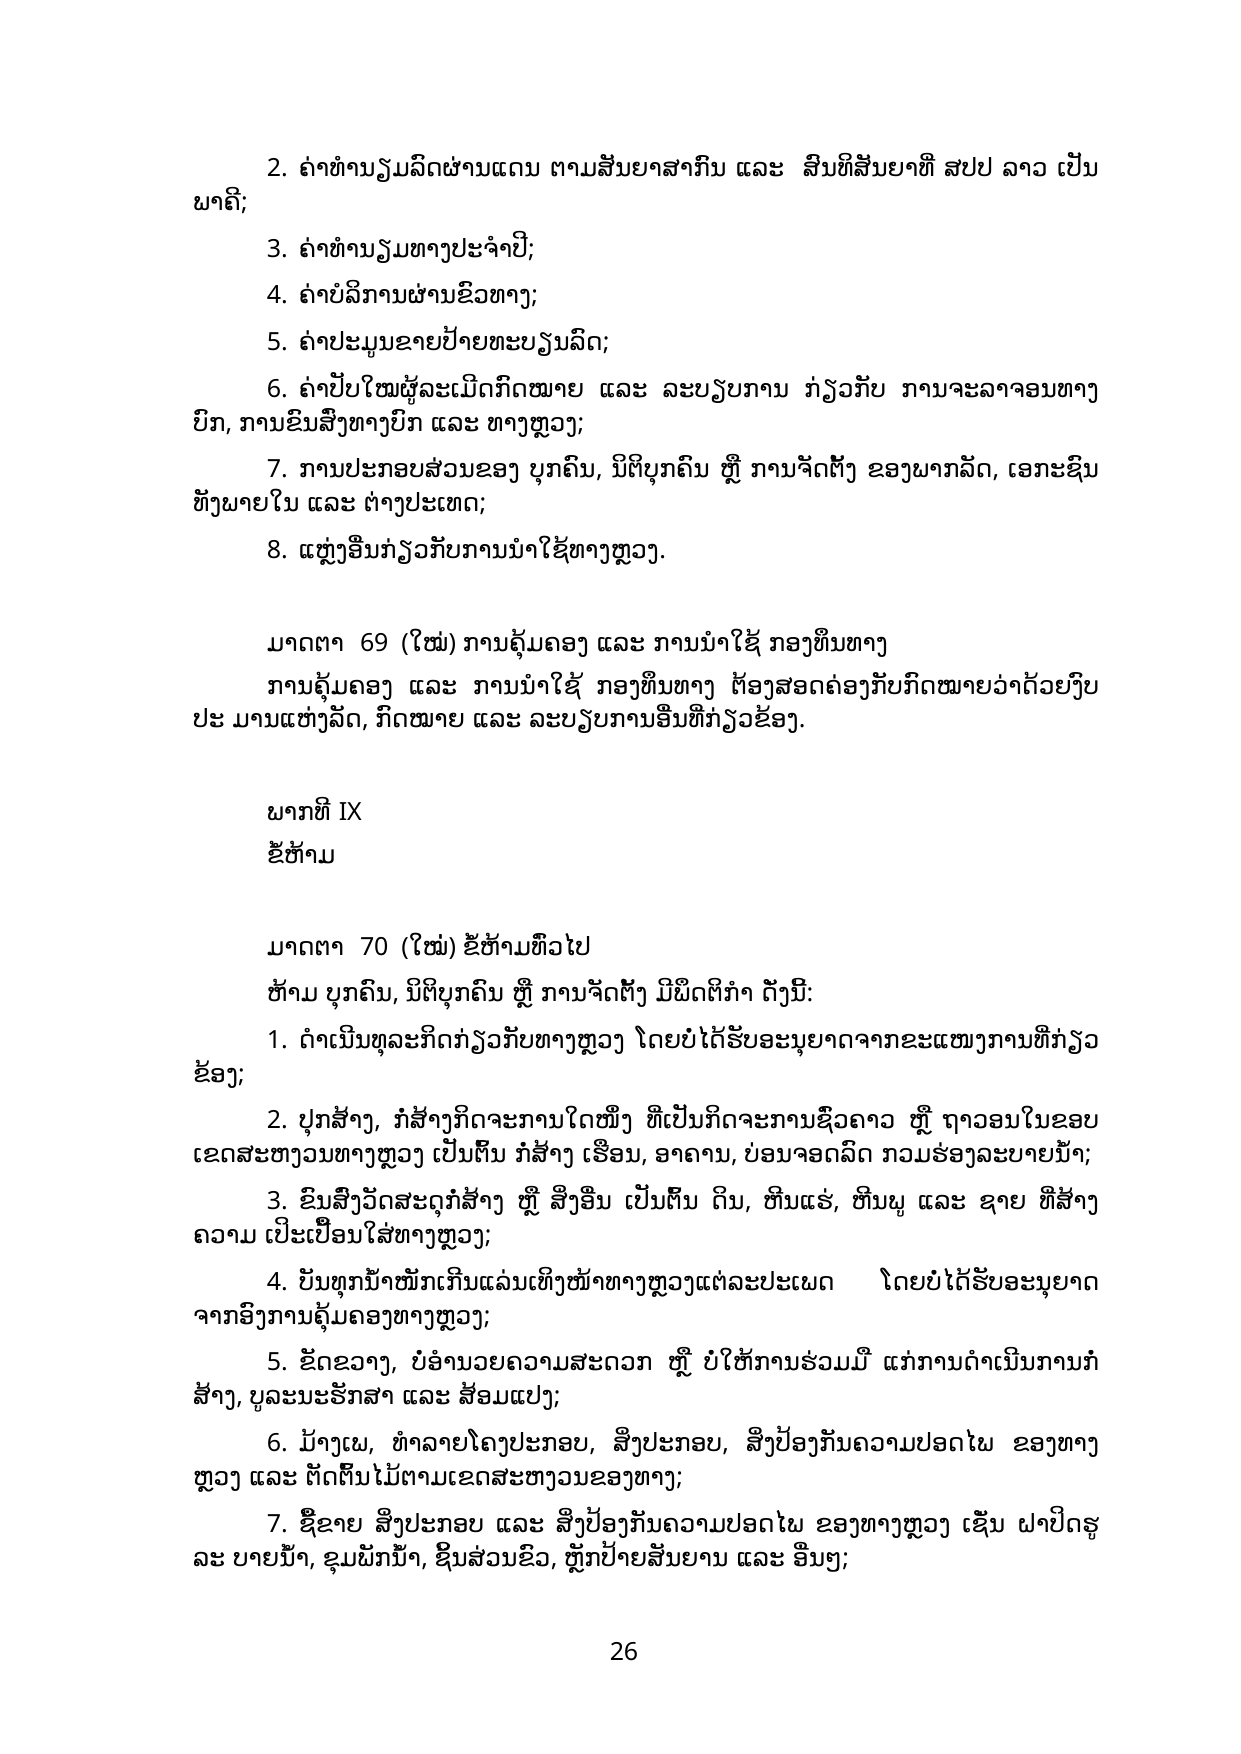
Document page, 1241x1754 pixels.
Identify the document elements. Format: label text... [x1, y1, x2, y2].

text 2. ປຸກສ້າງ, ກໍ່ສ້າງກິດຈະການໃດໜຶ່ງ ທີ່ເປັນກິດຈະການຊົ່ວຄາວ ຫຼື ຖາວອນໃນຂອບ ເຂດສະຫງວນທາງຫຼວງ ເປັນຕົ້ນ ກໍ່ສ້າງ ເຮືອນ, ອາຄານ, ບ່ອນຈອດລົດ ກວມຮ່ອງລະບາຍນ້ຳ; [193, 1102, 1099, 1170]
text 8. ແຫຼ່ງອື່ນກ່ຽວກັບການນຳໃຊ້ທາງຫຼວງ. [193, 532, 1099, 566]
text 6. ມ້າງເພ, ທຳລາຍໂຄງປະກອບ, ສິ່ງປະກອບ, ສິ່ງປ້ອງກັນຄວາມປອດໄພ ຂອງທາງ ຫຼວງ ແລະ ຕັດຕົ້ນໄມ້ຕາມເຂດສະຫງວນຂອງທາງ; [193, 1424, 1099, 1493]
text ມາດຕາ 69 (ໃໝ່) ການຄຸ້ມຄອງ ແລະ ການນຳໃຊ້ ກອງທຶນທາງ [193, 625, 1099, 659]
text ມາດຕາ 70 (ໃໝ່່) ຂໍ້ຫ້າມທົ່ວໄປ [193, 928, 1099, 962]
text ການຄຸ້ມຄອງ ແລະ ການນຳໃຊ້ ກອງທຶນທາງ ຕ້ອງສອດຄ່ອງກັບກົດໝາຍວ່າດ້ວຍງົບປະ ມານແຫ່ງລັດ, ກົດໝາຍ ແລະ ລະບຽບການອື່ນທີ່ກ່ຽວຂ້ອງ. [193, 671, 1099, 734]
text 2. ຄ່າທຳນຽມລົດຜ່ານແດນ ຕາມສັນຍາສາກົນ ແລະ ສົນທິສັນຍາທ່ີ ສປປ ລາວ ເປັນ ພາຄີ; [193, 150, 1099, 218]
text 3. ຂົນສົ່ງວັດສະດຸກໍ່ສ້າງ ຫຼື ສິ່ງອື່ນ ເປັນຕົ້ນ ດິນ, ຫີນແຮ່, ຫີນພູ ແລະ ຊາຍ ທີ່ສ້າງຄວາມ ເປິະເປື້ອນໃສ່ທາງຫຼວງ; [193, 1183, 1099, 1251]
text 4. ບັນທຸກນ້ຳໜັກເກີນແລ່ນເທິງໜ້າທາງຫຼວງແຕ່ລະປະເພດ ໂດຍບໍ່ໄດ້ຮັບອະນຸຍາດ ຈາກອົງການຄຸ້ມຄອງທາງຫຼວງ; [193, 1263, 1099, 1331]
text ຂໍ້ຫ້າມ [193, 840, 1099, 869]
text 6. ຄ່າປັບໃໝຜູ້ລະເມີດກົດໝາຍ ແລະ ລະບຽບການ ກ່ຽວກັບ ການຈະລາຈອນທາງ ບົກ, ການຂົນສົ່ງທາງບົກ ແລະ ທາງຫຼວງ; [193, 370, 1099, 438]
text 5. ຄ່າປະມູນຂາຍປ້າຍທະບຽນລົດ; [193, 324, 1099, 358]
text 5. ຂັດຂວາງ, ບໍ່ອຳນວຍຄວາມສະດວກ ຫຼື ບໍ່ໃຫ້ການຮ່ວມມື ແກ່ການດຳເນີນການກໍ່ ສ້າງ, ບູລະນະຮັກສາ ແລະ ສ້ອມແປງ; [193, 1344, 1099, 1412]
text ຫ້າມ ບຸກຄົນ, ນິຕິບຸກຄົນ ຫຼື ການຈັດຕັ້ງ ມີພຶດຕິກຳ ດັ່ງນີ້: [193, 975, 1099, 1009]
text ພາກທີ IX [193, 793, 1099, 828]
text 3. ຄ່າທຳນຽມທາງປະຈຳປີ; [193, 231, 1099, 265]
text 7. ຊື້ຂາຍ ສິ່ງປະກອບ ແລະ ສິ່ງປ້ອງກັນຄວາມປອດໄພ ຂອງທາງຫຼວງ ເຊັ່ນ ຝາປິດຮູລະ ບາຍນ້ຳ, ຂຸມພັກນ້ຳ, ຊິ້ນສ່ວນຂົວ, ຫຼັກປ້າຍສັນຍານ ແລະ ອື່ນໆ; [193, 1505, 1099, 1573]
text 7. ການປະກອບສ່ວນຂອງ ບຸກຄົນ, ນິຕິບຸກຄົນ ຫຼື ການຈັດຕັ້ງ ຂອງພາກລັດ, ເອກະຊົນ ທັງພາຍໃນ ແລະ ຕ່າງປະເທດ; [193, 451, 1099, 519]
text 1. ດຳເນີນທຸລະກິດກ່ຽວກັບທາງຫຼວງ ໂດຍບໍ່ໄດ້ຮັບອະນຸຍາດຈາກຂະແໜງການທີ່ກ່ຽວ ຂ້ອງ; [193, 1021, 1099, 1089]
text 4. ຄ່າບໍລິການຜ່ານຂົວທາງ; [193, 277, 1099, 311]
